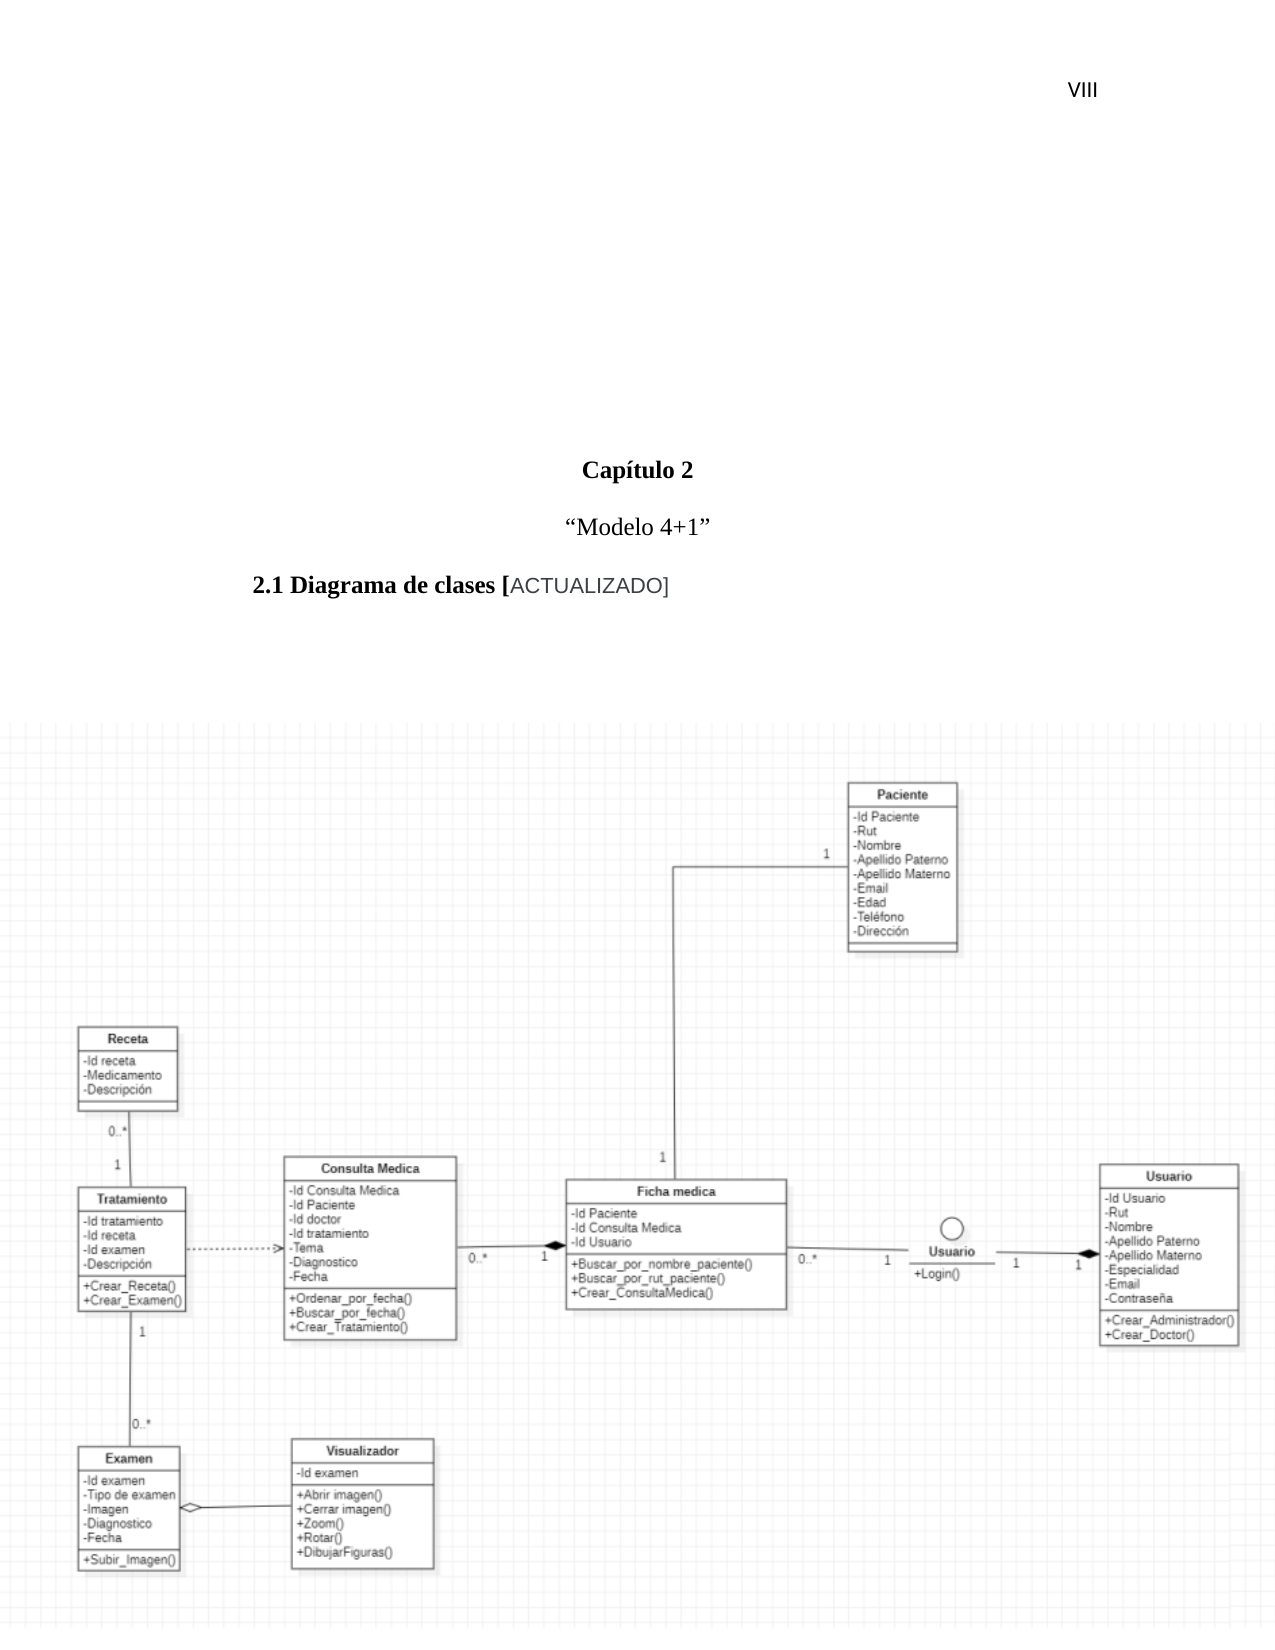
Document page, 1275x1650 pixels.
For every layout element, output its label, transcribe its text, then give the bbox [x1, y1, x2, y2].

picture [0, 723, 1275, 1630]
subtitle Capítulo 2 “Modelo 4+1” [177, 455, 1098, 541]
text 2.1 Diagrama de clases [ACTUALIZADO] [177, 570, 1098, 599]
